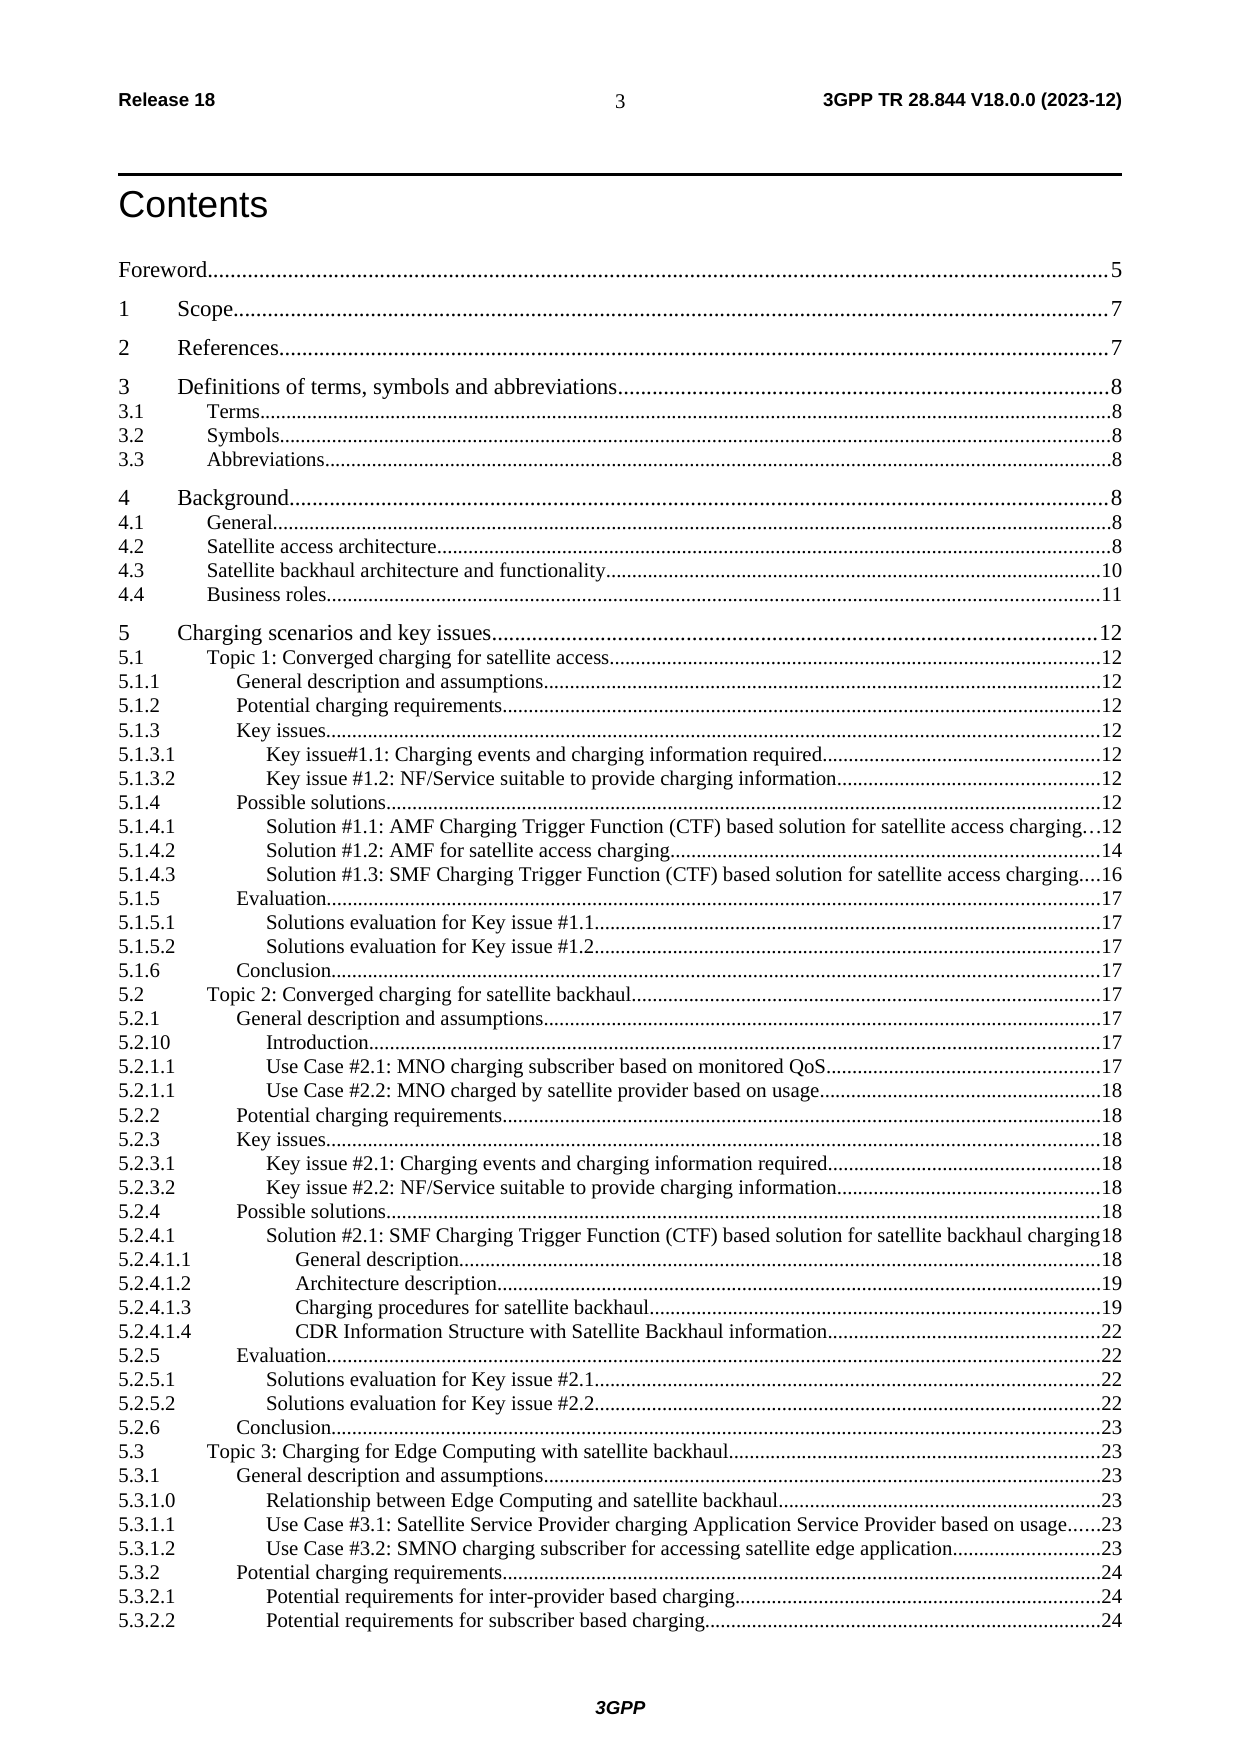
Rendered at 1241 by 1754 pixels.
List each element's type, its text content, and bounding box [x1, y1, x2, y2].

text 3 Definitions of terms, symbols and abbreviations 8 [118, 373, 1078, 399]
text 5.1.3.2 Key issue #1.2: NF/Service suitable to provide charging information 12 [118, 766, 1122, 790]
text 5.2 Topic 2: Converged charging for satellite backhaul 17 [118, 982, 1078, 1006]
text 5.3 Topic 3: Charging for Edge Computing with satellite backhaul 23 [118, 1439, 1078, 1463]
text 5.2.3 Key issues 18 [118, 1127, 1122, 1151]
text 5 Charging scenarios and key issues 12 [118, 619, 1078, 645]
text 5.1.4.3 Solution #1.3: SMF Charging Trigger Function (CTF) based solution for satellite access charging 16 [118, 862, 1122, 886]
text 5.2.1.1 Use Case #2.1: MNO charging subscriber based on monitored QoS 17 [118, 1054, 1122, 1078]
text 5.2.3.2 Key issue #2.2: NF/Service suitable to provide charging information 18 [118, 1175, 1122, 1199]
text 5.1.5 Evaluation 17 [118, 886, 1122, 910]
text 5.1.3 Key issues 12 [118, 717, 1122, 742]
text 1 Scope 7 [118, 295, 1078, 321]
text 4.3 Satellite backhaul architecture and functionality 10 [118, 558, 1078, 582]
text 5.2.1.1 Use Case #2.2: MNO charged by satellite provider based on usage 18 [118, 1078, 1122, 1102]
text 5.3.1.1 Use Case #3.1: Satellite Service Provider charging Application Service Provider based on usage 23 [118, 1512, 1122, 1536]
text 5.1 Topic 1: Converged charging for satellite access 12 [118, 645, 1078, 669]
text 5.1.2 Potential charging requirements 12 [118, 693, 1122, 717]
text 5.2.4.1 Solution #2.1: SMF Charging Trigger Function (CTF) based solution for satellite backhaul charging 18 [118, 1223, 1122, 1247]
text 5.1.6 Conclusion 17 [118, 958, 1122, 982]
text 3.2 Symbols 8 [118, 423, 1078, 447]
text 4.1 General 8 [118, 510, 1078, 534]
text 5.3.1 General description and assumptions 23 [118, 1463, 1122, 1487]
text 5.2.4.1.4 CDR Information Structure with Satellite Backhaul information 22 [118, 1319, 1122, 1343]
text 5.1.4.2 Solution #1.2: AMF for satellite access charging 14 [118, 838, 1122, 862]
text 5.1.4 Possible solutions 12 [118, 790, 1122, 814]
text 5.3.1.2 Use Case #3.2: SMNO charging subscriber for accessing satellite edge application 23 [118, 1536, 1122, 1560]
text 5.2.4.1.1 General description 18 [118, 1247, 1122, 1271]
text 4 Background 8 [118, 484, 1078, 510]
text 5.2.10 Introduction 17 [118, 1030, 1122, 1054]
text 5.2.5.2 Solutions evaluation for Key issue #2.2 22 [118, 1391, 1122, 1415]
text Contents [118, 176, 1122, 225]
text 5.3.2.2 Potential requirements for subscriber based charging 24 [118, 1608, 1122, 1632]
text 5.2.3.1 Key issue #2.1: Charging events and charging information required 18 [118, 1151, 1122, 1175]
text 5.1.4.1 Solution #1.1: AMF Charging Trigger Function (CTF) based solution for satellite access charging 12 [118, 814, 1122, 838]
text 5.2.1 General description and assumptions 17 [118, 1006, 1122, 1030]
text 5.1.3.1 Key issue#1.1: Charging events and charging information required 12 [118, 742, 1122, 766]
text 5.2.6 Conclusion 23 [118, 1415, 1122, 1439]
text 5.3.2.1 Potential requirements for inter-provider based charging 24 [118, 1584, 1122, 1608]
text 5.2.2 Potential charging requirements 18 [118, 1102, 1122, 1127]
text 5.3.2 Potential charging requirements 24 [118, 1560, 1122, 1584]
text Foreword 5 [118, 256, 1078, 283]
text 3.1 Terms 8 [118, 399, 1078, 423]
text 4.2 Satellite access architecture 8 [118, 534, 1078, 558]
text 5.1.5.1 Solutions evaluation for Key issue #1.1 17 [118, 910, 1122, 934]
text 5.2.4 Possible solutions 18 [118, 1199, 1122, 1223]
text 3.3 Abbreviations 8 [118, 447, 1078, 471]
text 5.1.1 General description and assumptions 12 [118, 669, 1122, 693]
text 5.2.5.1 Solutions evaluation for Key issue #2.1 22 [118, 1367, 1122, 1391]
text 5.2.5 Evaluation 22 [118, 1343, 1122, 1367]
text 5.3.1.0 Relationship between Edge Computing and satellite backhaul 23 [118, 1487, 1122, 1512]
text 4.4 Business roles 11 [118, 582, 1078, 606]
text 5.2.4.1.3 Charging procedures for satellite backhaul 19 [118, 1295, 1122, 1319]
text 5.2.4.1.2 Architecture description 19 [118, 1271, 1122, 1295]
text 2 References 7 [118, 334, 1078, 360]
text 5.1.5.2 Solutions evaluation for Key issue #1.2 17 [118, 934, 1122, 958]
